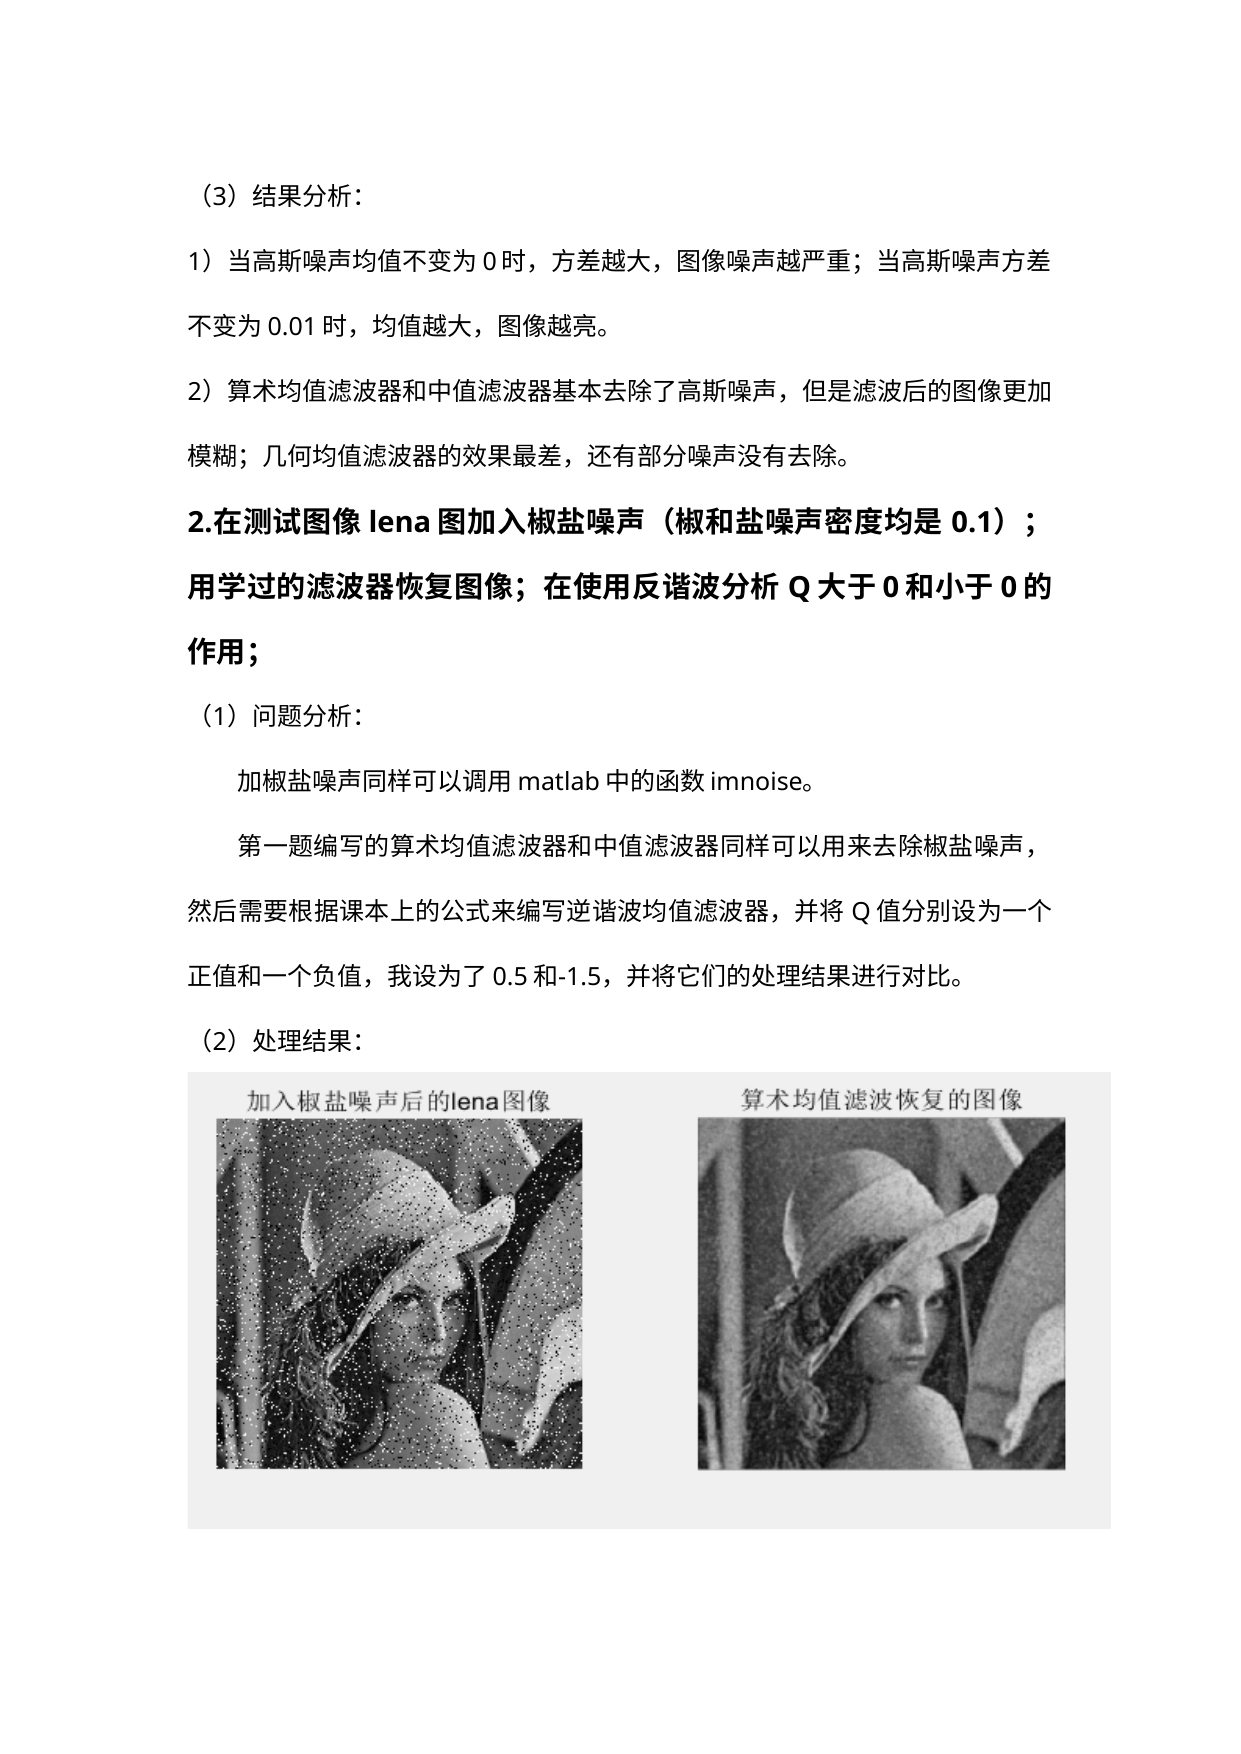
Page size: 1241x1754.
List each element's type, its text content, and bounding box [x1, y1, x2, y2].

list （1）问题分析： [187, 682, 1053, 747]
list 2）算术均值滤波器和中值滤波器基本去除了高斯噪声，但是滤波后的图像更加模糊；几何均值滤波器的效果最差，还有部分噪声没有去除。 [187, 357, 1053, 487]
list 第一题编写的算术均值滤波器和中值滤波器同样可以用来去除椒盐噪声，然后需要根据课本上的公式来编写逆谐波均值滤波器，并将Q值分别设为一个正值和一个负值，我设为了0.5和-1.5，并将它们的处理结果进行对比。 [187, 812, 1053, 1007]
list 当高斯噪声均值不变为0时，方差越大，图像噪声越严重；当高斯噪声方差不变为0.01时，均值越大，图像越亮。 [187, 227, 1053, 357]
text 2.在测试图像lena图加入椒盐噪声（椒和盐噪声密度均是0.1）；用学过的滤波器恢复图像；在使用反谐波分析Q大于0和小于0的作用； [187, 487, 1053, 682]
list 处理结果： [187, 1007, 1053, 1072]
picture [187, 1072, 1111, 1529]
list 加椒盐噪声同样可以调用matlab中的函数imnoise。 [187, 747, 1053, 812]
list 结果分析： [187, 162, 1053, 227]
